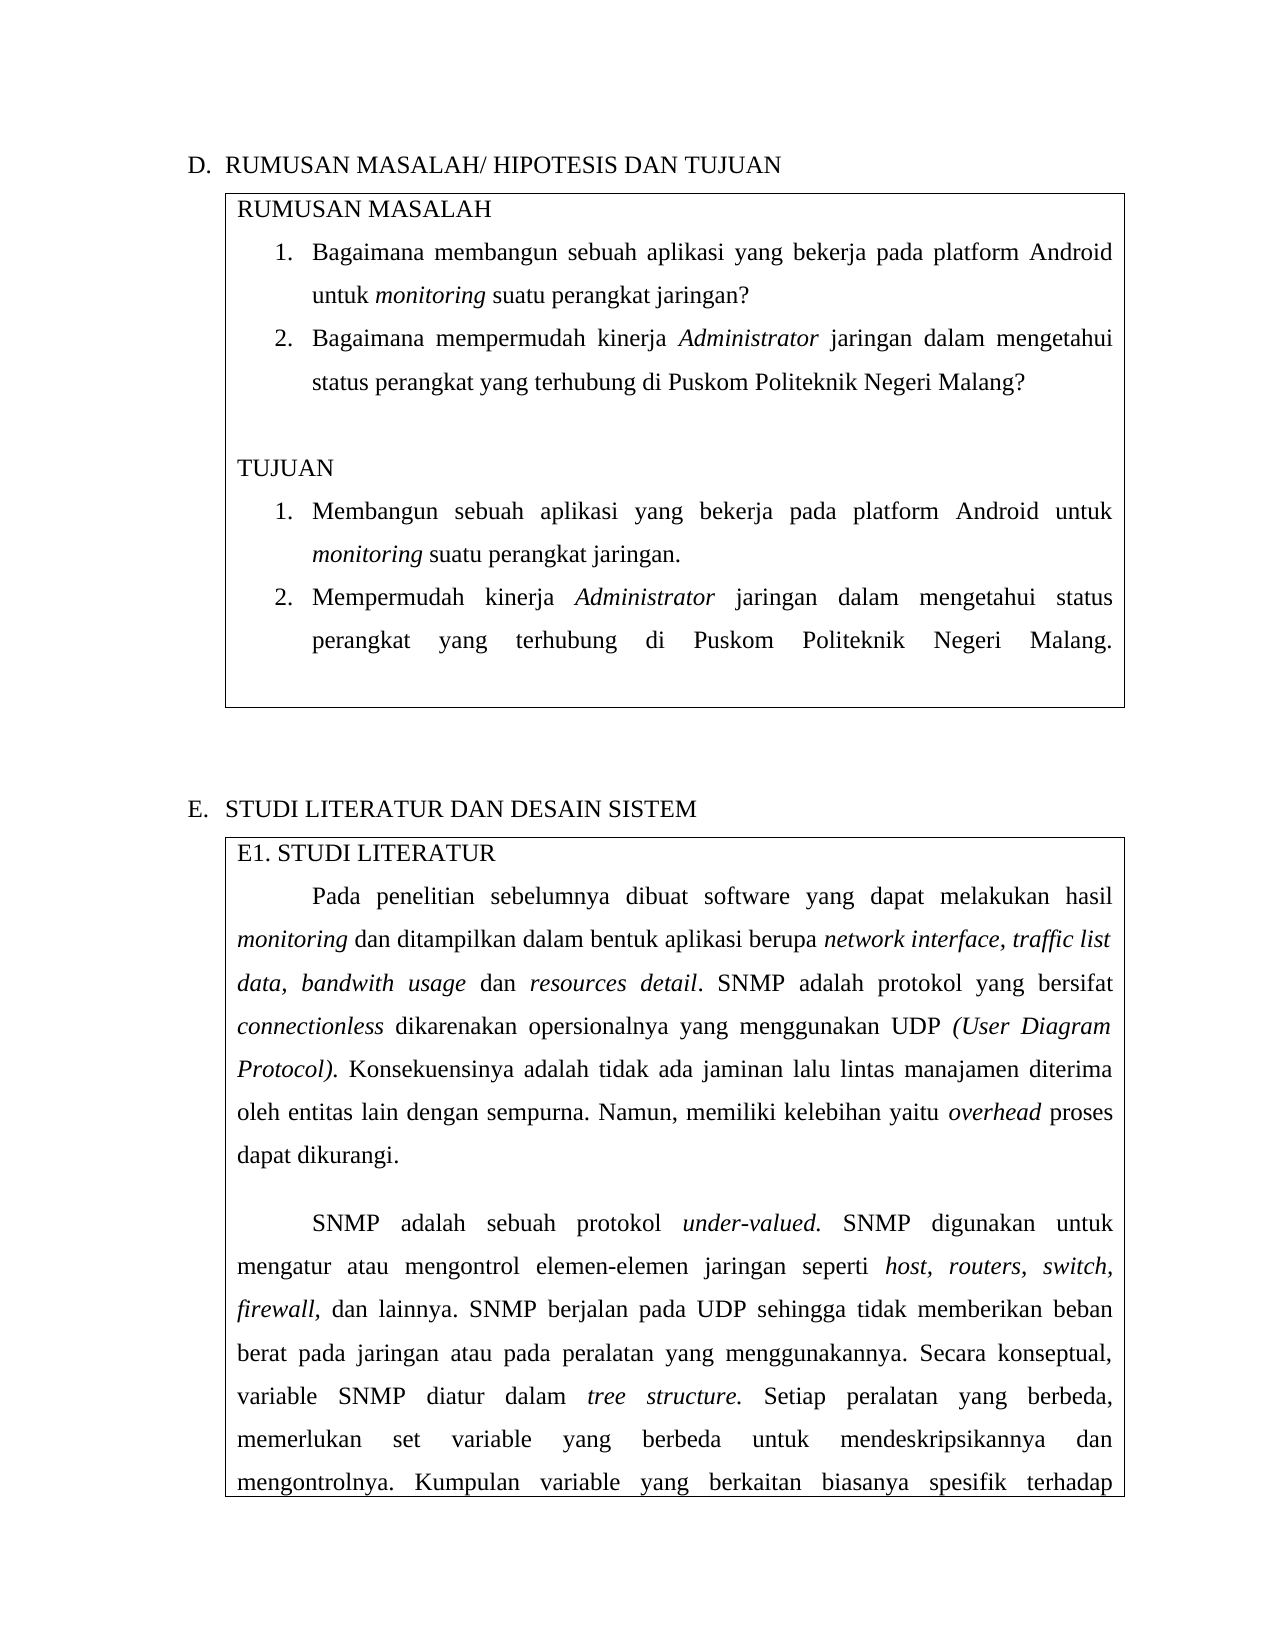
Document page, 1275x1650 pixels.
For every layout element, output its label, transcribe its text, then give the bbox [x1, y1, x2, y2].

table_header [226, 838, 1124, 1496]
table_header RUMUSAN MASALAH Bagaimana membangun sebuah aplikasi yang bekerja pada platform Android untuk monitoring suatu perangkat jaringan? Bagaimana mempermudah kinerja Administrator jaringan dalam mengetahui status perangkat yang terhubung di Puskom Politeknik Negeri Malang? TUJUAN Membangun sebuah aplikasi yang bekerja pada platform Android untuk monitoring suatu perangkat jaringan. Mempermudah kinerja Administrator jaringan dalam mengetahui status perangkat yang terhubung di Puskom Politeknik Negeri Malang. [226, 194, 1124, 707]
list STUDI LITERATUR DAN DESAIN SISTEM [187, 794, 1125, 823]
list RUMUSAN MASALAH/ HIPOTESIS DAN TUJUAN [187, 150, 1125, 179]
